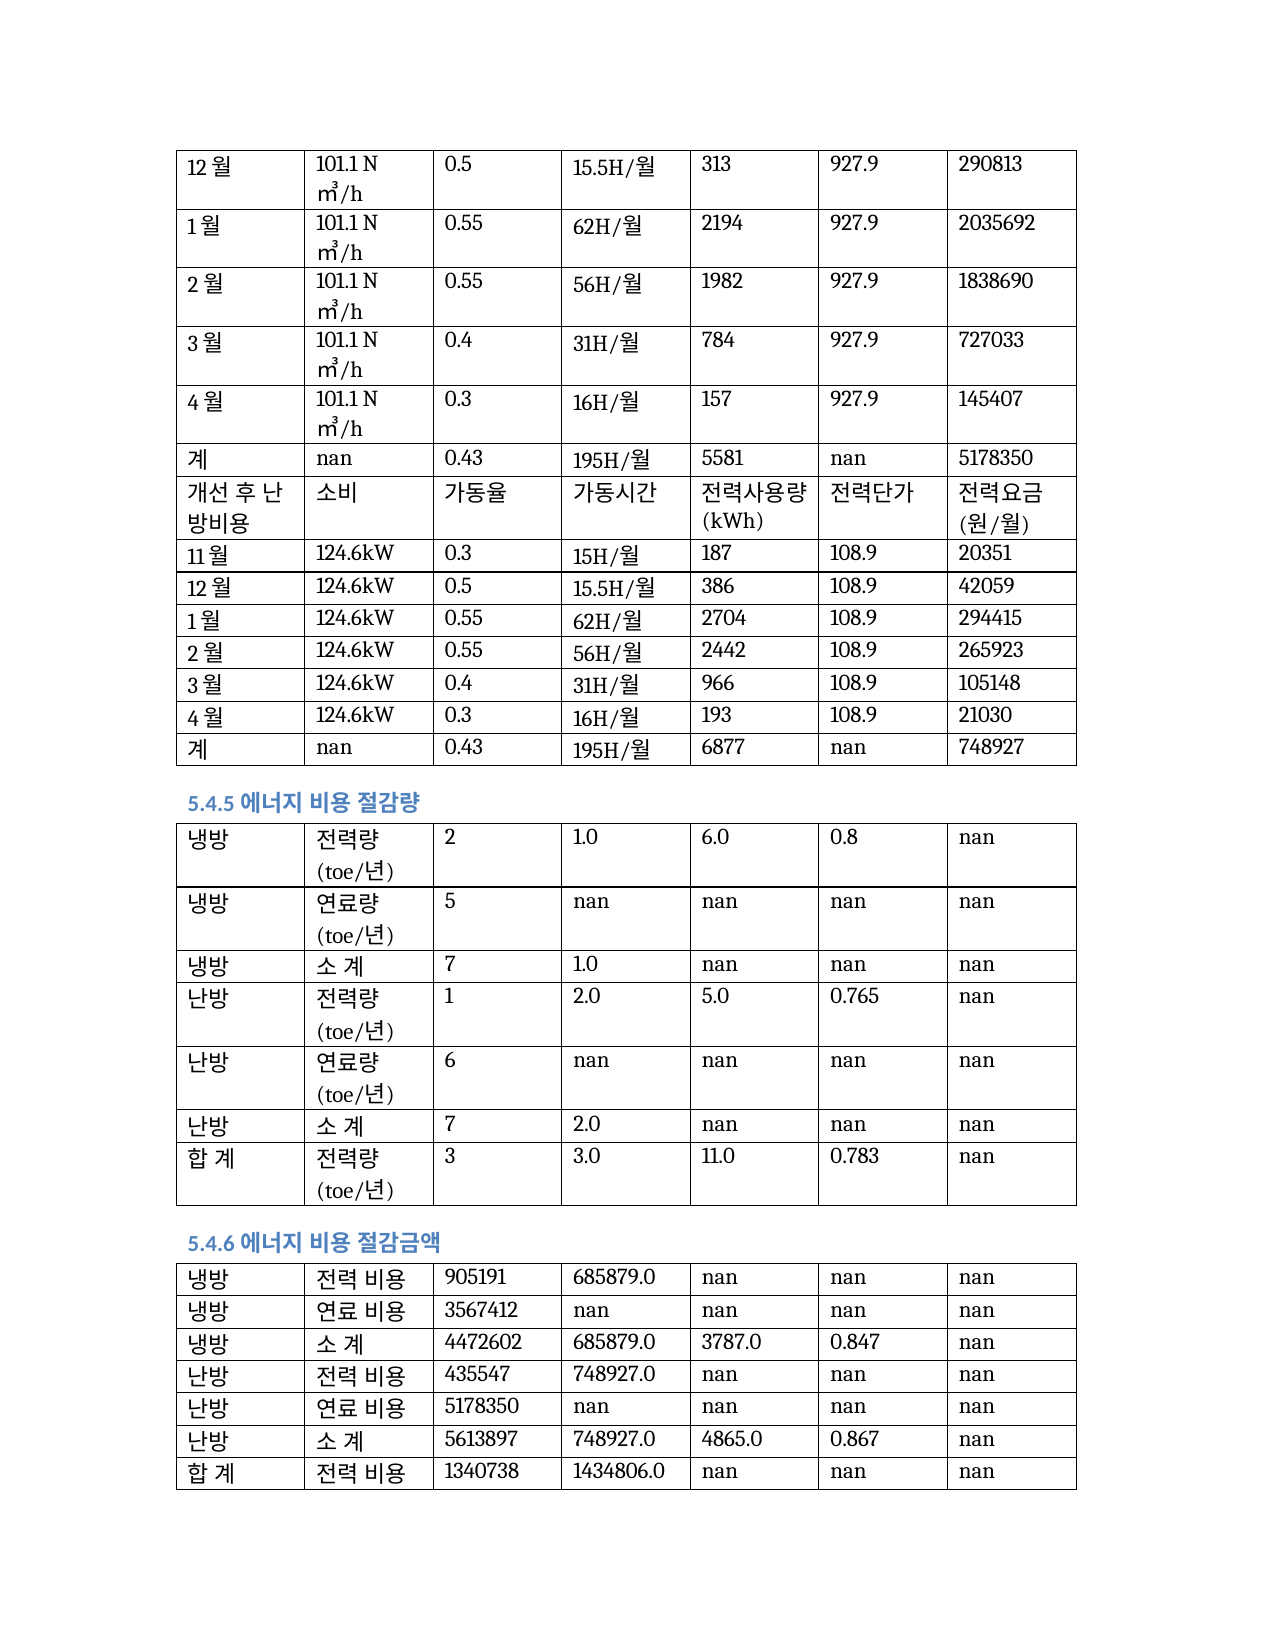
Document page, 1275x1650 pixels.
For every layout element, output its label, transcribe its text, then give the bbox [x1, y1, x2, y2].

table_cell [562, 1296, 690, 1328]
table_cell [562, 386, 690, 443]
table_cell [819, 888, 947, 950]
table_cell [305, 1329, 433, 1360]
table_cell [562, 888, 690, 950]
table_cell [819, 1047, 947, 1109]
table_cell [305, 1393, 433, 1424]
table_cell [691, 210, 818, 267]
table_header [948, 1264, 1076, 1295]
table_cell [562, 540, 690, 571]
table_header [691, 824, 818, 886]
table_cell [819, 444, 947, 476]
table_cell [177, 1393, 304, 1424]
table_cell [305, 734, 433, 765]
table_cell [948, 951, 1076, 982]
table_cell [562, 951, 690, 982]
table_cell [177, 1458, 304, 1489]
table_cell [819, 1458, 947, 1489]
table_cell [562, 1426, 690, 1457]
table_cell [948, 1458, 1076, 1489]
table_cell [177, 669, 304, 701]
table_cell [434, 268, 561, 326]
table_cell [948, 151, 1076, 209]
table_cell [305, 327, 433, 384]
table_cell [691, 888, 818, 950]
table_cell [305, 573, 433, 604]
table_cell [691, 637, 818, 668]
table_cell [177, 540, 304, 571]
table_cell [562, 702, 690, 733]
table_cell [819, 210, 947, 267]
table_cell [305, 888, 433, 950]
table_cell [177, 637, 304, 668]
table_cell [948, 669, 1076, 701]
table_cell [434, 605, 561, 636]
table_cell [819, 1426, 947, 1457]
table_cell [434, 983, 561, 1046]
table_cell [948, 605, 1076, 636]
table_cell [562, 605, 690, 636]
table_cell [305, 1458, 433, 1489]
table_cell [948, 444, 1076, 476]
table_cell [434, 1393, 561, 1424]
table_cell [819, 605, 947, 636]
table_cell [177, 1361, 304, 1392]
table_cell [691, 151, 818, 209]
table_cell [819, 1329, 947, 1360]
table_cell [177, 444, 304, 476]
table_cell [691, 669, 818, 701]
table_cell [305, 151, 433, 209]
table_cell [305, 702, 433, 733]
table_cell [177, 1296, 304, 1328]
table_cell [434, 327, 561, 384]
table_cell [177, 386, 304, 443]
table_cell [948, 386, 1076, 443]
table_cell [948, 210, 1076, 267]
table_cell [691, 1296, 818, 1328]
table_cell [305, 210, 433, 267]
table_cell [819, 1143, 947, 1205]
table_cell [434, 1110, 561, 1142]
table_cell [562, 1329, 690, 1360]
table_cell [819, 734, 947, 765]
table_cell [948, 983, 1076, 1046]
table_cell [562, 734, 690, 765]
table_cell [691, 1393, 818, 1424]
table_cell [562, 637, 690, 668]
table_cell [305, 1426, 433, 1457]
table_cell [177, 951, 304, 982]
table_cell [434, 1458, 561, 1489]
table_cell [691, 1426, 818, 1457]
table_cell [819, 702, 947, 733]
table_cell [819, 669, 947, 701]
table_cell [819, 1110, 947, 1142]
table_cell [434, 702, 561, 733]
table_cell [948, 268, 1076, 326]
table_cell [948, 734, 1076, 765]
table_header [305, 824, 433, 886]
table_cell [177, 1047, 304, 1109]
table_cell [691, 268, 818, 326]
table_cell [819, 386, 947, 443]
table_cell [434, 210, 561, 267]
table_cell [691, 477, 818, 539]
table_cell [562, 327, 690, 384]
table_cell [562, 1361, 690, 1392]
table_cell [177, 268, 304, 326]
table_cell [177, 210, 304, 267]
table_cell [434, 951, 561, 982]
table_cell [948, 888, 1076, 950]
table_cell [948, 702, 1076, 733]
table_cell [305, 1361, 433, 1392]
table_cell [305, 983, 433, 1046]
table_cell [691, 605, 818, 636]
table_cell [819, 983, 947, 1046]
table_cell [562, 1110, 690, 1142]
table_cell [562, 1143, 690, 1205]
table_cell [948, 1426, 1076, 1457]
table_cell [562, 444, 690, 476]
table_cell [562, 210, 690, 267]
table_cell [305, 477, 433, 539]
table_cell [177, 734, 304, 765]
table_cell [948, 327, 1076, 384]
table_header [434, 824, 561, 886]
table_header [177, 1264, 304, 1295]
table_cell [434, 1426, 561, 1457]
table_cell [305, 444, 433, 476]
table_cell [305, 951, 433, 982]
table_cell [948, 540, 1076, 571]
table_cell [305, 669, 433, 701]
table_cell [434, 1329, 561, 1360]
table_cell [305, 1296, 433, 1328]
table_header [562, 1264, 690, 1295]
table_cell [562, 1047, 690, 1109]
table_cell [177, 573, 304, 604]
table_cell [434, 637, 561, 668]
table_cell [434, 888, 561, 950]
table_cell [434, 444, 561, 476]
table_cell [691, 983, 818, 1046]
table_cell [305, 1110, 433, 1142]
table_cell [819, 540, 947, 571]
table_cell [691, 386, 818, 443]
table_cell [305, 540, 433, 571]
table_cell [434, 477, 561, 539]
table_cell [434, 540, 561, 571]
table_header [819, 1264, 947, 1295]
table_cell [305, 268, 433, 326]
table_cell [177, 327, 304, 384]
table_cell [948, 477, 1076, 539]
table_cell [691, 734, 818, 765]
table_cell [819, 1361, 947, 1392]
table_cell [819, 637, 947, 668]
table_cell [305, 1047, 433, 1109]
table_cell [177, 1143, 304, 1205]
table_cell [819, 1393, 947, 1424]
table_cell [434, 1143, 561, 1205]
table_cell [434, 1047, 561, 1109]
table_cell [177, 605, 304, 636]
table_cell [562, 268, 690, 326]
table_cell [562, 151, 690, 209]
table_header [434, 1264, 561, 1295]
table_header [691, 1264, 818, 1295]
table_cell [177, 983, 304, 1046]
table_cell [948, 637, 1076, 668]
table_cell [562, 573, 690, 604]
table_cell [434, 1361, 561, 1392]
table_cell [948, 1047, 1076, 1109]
subtitle 5.4.6 에너지 비용 절감금액 [187, 1227, 1087, 1258]
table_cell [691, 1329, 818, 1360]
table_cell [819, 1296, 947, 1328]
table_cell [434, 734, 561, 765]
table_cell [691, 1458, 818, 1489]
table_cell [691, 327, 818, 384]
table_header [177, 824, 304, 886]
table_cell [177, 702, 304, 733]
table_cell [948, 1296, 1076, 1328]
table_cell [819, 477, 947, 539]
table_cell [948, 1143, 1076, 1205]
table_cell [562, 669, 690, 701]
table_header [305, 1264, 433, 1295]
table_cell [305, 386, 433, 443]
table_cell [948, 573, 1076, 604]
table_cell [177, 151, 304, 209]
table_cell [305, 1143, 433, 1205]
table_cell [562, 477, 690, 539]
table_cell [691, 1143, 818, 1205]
subtitle 5.4.5 에너지 비용 절감량 [187, 787, 1087, 818]
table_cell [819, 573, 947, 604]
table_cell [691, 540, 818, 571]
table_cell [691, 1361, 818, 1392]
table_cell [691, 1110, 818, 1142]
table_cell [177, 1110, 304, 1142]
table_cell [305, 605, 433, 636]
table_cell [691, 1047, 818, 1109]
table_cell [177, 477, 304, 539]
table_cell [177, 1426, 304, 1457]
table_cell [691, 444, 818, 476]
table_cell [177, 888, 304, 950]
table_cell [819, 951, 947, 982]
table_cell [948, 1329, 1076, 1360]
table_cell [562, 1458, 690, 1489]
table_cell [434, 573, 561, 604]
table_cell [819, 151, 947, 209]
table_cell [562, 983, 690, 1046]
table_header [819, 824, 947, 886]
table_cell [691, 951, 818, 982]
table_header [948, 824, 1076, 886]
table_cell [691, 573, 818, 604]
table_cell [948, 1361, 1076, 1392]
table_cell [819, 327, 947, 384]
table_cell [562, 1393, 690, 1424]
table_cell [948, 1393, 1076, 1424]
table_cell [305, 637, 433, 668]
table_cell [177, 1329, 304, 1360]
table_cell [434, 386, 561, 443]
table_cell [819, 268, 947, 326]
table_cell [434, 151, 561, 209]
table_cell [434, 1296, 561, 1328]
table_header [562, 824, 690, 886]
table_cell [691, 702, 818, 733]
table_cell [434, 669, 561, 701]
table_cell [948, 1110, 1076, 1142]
